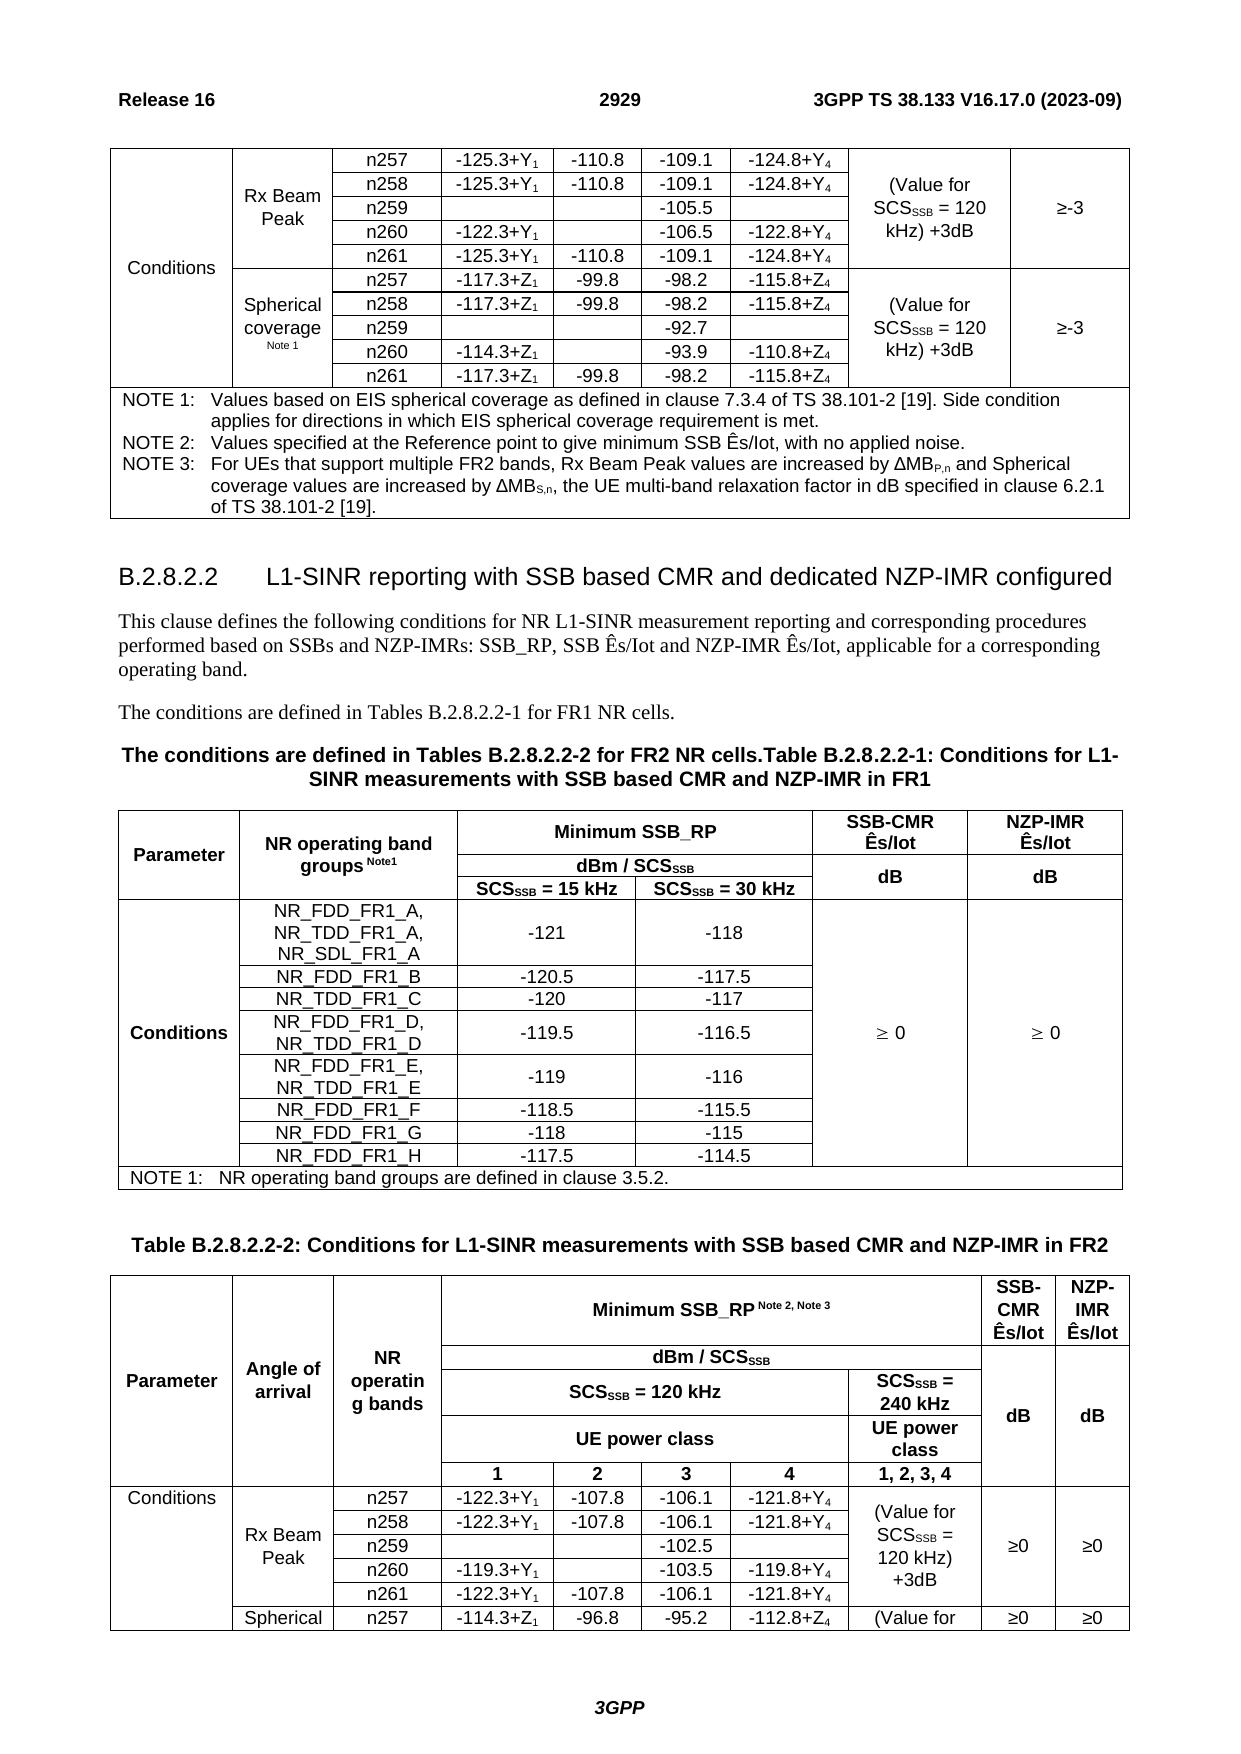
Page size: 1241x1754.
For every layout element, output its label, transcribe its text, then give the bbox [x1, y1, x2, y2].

table_cell 4 [731, 1463, 848, 1486]
table_cell SCSSSB = 30 kHz [636, 877, 812, 899]
table_cell ≥-3 [1011, 149, 1129, 267]
table_cell -125.3+Y1 [442, 173, 553, 196]
table_cell -106.1 [642, 1583, 730, 1606]
table_cell -116 [636, 1055, 812, 1098]
table_cell -112.8+Z4 [731, 1607, 848, 1630]
table_cell -119.5 [458, 1011, 635, 1054]
table_cell Rx Beam Peak [233, 149, 332, 267]
table_cell -122.3+Y1 [442, 221, 553, 243]
table_cell Rx Beam Peak [233, 1487, 333, 1606]
table_cell Conditions [111, 1487, 232, 1630]
table_cell [442, 316, 553, 339]
text The conditions are defined in Tables B.2.8.2.2-1 for FR1 NR cells. [118, 700, 1122, 724]
table_cell NR_FDD_FR1_G [240, 1122, 457, 1143]
table_cell NR_FDD_FR1_A, NR_TDD_FR1_A, NR_SDL_FR1_A [240, 900, 457, 964]
table_header NR operating band groups Note1 [240, 811, 457, 899]
table_cell [731, 1535, 848, 1558]
table_cell NR_FDD_FR1_D, NR_TDD_FR1_D [240, 1011, 457, 1054]
table_cell Conditions [119, 900, 239, 1166]
table_cell -122.8+Y4 [731, 221, 848, 243]
table_cell -102.5 [642, 1535, 730, 1558]
table_cell -106.1 [642, 1511, 730, 1534]
table_cell [554, 1535, 641, 1558]
table_header SSB-CMR Ês/Iot [813, 811, 967, 854]
table_cell -96.8 [554, 1607, 641, 1630]
table_cell -110.8 [554, 245, 641, 267]
table_cell -110.8 [554, 173, 641, 196]
table_cell [554, 197, 641, 219]
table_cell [849, 1607, 981, 1630]
table_cell -119.8+Y4 [731, 1559, 848, 1582]
table_cell -122.3+Y1 [442, 1583, 553, 1606]
table_cell -124.8+Y4 [731, 149, 848, 172]
table_cell NOTE 1: NR operating band groups are defined in clause 3.5.2. [119, 1167, 1122, 1188]
table_cell NR_FDD_FR1_F [240, 1099, 457, 1121]
table_cell -117.3+Z1 [442, 269, 553, 291]
table_cell [554, 316, 641, 339]
table_cell ≥0 [1056, 1607, 1129, 1630]
table_cell -120.5 [458, 966, 635, 987]
table_cell n257 [334, 1607, 441, 1630]
table_cell -122.3+Y1 [442, 1511, 553, 1534]
table_cell -115.8+Z4 [731, 293, 848, 315]
table_cell n260 [333, 340, 441, 363]
text The conditions are defined in Tables B.2.8.2.2-2 for FR2 NR cells.Table B.2.8.2.2-1: Conditions for L1-SINR measurements with SSB based CMR and NZP-IMR in FR1 [118, 743, 1122, 791]
table_cell n257 [334, 1487, 441, 1510]
table_cell -121 [458, 900, 635, 964]
table_cell -98.2 [642, 293, 730, 315]
table_cell 2 [554, 1463, 641, 1486]
table_cell -107.8 [554, 1511, 641, 1534]
table_cell -98.2 [642, 269, 730, 291]
table_cell -118.5 [458, 1099, 635, 1121]
subtitle B.2.8.2.2 L1-SINR reporting with SSB based CMR and dedicated NZP-IMR configured [118, 562, 1122, 590]
table_cell [442, 197, 553, 219]
table_cell -107.8 [554, 1487, 641, 1510]
table_cell -119.3+Y1 [442, 1559, 553, 1582]
table_cell n259 [333, 197, 441, 219]
table_cell n259 [334, 1535, 441, 1558]
text Table B.2.8.2.2-2: Conditions for L1-SINR measurements with SSB based CMR and NZP-IMR in FR2 [118, 1232, 1122, 1256]
table_cell -106.1 [642, 1487, 730, 1510]
table_cell -109.1 [642, 245, 730, 267]
table_header NZP-IMR Ês/Iot [968, 811, 1122, 854]
table_cell dB [1056, 1346, 1129, 1486]
table_cell -117 [636, 988, 812, 1010]
table_cell -99.8 [554, 364, 641, 387]
table_cell n261 [333, 364, 441, 387]
table_cell dBm / SCSSSB [458, 855, 812, 876]
table_cell -125.3+Y1 [442, 245, 553, 267]
table_cell -121.8+Y4 [731, 1583, 848, 1606]
table_cell -109.1 [642, 173, 730, 196]
table_cell 3 [642, 1463, 730, 1486]
table_cell [554, 340, 641, 363]
table_cell ≥0 [1056, 1487, 1129, 1606]
table_cell dBm / SCSSSB [442, 1346, 981, 1369]
table_cell [554, 221, 641, 243]
table_cell -120 [458, 988, 635, 1010]
table_cell -116.5 [636, 1011, 812, 1054]
table_cell n257 [333, 269, 441, 291]
table_header Minimum SSB_RP Note 2, Note 3 [442, 1276, 981, 1345]
table_cell UE power class [849, 1416, 981, 1462]
table_cell NR_FDD_FR1_B [240, 966, 457, 987]
table_cell -119 [458, 1055, 635, 1098]
table_cell [731, 197, 848, 219]
table_cell (Value for SCSSSB = 120 kHz) +3dB [849, 149, 1010, 267]
table_cell -117.5 [636, 966, 812, 987]
table_cell -115.5 [636, 1099, 812, 1121]
table_cell -92.7 [642, 316, 730, 339]
table_cell [731, 316, 848, 339]
table_cell dB [813, 855, 967, 899]
table_cell [442, 1535, 553, 1558]
table_cell -106.5 [642, 221, 730, 243]
table_cell n259 [333, 316, 441, 339]
table_cell -95.2 [642, 1607, 730, 1630]
table_cell -110.8 [554, 149, 641, 172]
table_cell -118 [636, 900, 812, 964]
table_header Parameter [111, 1276, 232, 1486]
table_cell -93.9 [642, 340, 730, 363]
table_cell n261 [334, 1583, 441, 1606]
table_cell (Value for SCSSSB = 120 kHz) +3dB [849, 1487, 981, 1606]
table_header Angle of arrival [233, 1276, 333, 1486]
table_cell dB [982, 1346, 1055, 1486]
table_cell NOTE 1: Values based on EIS spherical coverage as defined in clause 7.3.4 of TS 38.101-2 [19]. Side condition applies for directions in which EIS spherical coverage requirement is met. NOTE 2: Values specified at the Reference point to give minimum SSB Ês/Iot, with no applied noise. NOTE 3: For UEs that support multiple FR2 bands, Rx Beam Peak values are increased by ∆MBP,n and Spherical coverage values are increased by ∆MBS,n, the UE multi-band relaxation factor in dB specified in clause 6.2.1 of TS 38.101-2 [19]. [111, 388, 1129, 518]
table_cell Spherical coverage Note 1 [233, 269, 332, 387]
table_header NZP-IMR Ês/Iot [1056, 1276, 1129, 1345]
table_cell -99.8 [554, 269, 641, 291]
table_cell NR_FDD_FR1_E, NR_TDD_FR1_E [240, 1055, 457, 1098]
table_cell 0 [813, 900, 967, 1166]
table_cell 1, 2, 3, 4 [849, 1463, 981, 1486]
table_cell SCSSSB = 120 kHz [442, 1370, 848, 1415]
table_cell -117.3+Z1 [442, 364, 553, 387]
table_cell n258 [333, 173, 441, 196]
table_cell -105.5 [642, 197, 730, 219]
table_cell dB [968, 855, 1122, 899]
table_cell -121.8+Y4 [731, 1511, 848, 1534]
table_cell -124.8+Y4 [731, 173, 848, 196]
table_cell -118 [458, 1122, 635, 1143]
table_cell NR_TDD_FR1_C [240, 988, 457, 1010]
table_cell ≥0 [982, 1487, 1055, 1606]
table_header SSB-CMR Ês/Iot [982, 1276, 1055, 1345]
table_cell -99.8 [554, 293, 641, 315]
table_cell -121.8+Y4 [731, 1487, 848, 1510]
table_cell -114.3+Z1 [442, 1607, 553, 1630]
table_cell SCSSSB = 240 kHz [849, 1370, 981, 1415]
table_cell -124.8+Y4 [731, 245, 848, 267]
table_cell n258 [334, 1511, 441, 1534]
table_cell 1 [442, 1463, 553, 1486]
table_cell n257 [333, 149, 441, 172]
table_cell -117.3+Z1 [442, 293, 553, 315]
table_cell n258 [333, 293, 441, 315]
table_cell -117.5 [458, 1144, 635, 1166]
table_cell [554, 1559, 641, 1582]
table_cell n260 [334, 1559, 441, 1582]
table_cell -110.8+Z4 [731, 340, 848, 363]
table_cell n261 [333, 245, 441, 267]
table_cell Conditions [111, 149, 232, 387]
table_cell -114.5 [636, 1144, 812, 1166]
table_cell ≥-3 [1011, 269, 1129, 387]
table_cell -125.3+Y1 [442, 149, 553, 172]
text This clause defines the following conditions for NR L1-SINR measurement reporting and corresponding procedures performed based on SSBs and NZP-IMRs: SSB_RP, SSB Ês/Iot and NZP-IMR Ês/Iot, applicable for a corresponding operating band. [118, 609, 1122, 681]
table_cell ≥0 [982, 1607, 1055, 1630]
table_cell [233, 1607, 333, 1630]
table_header Minimum SSB_RP [458, 811, 812, 854]
table_header Parameter [119, 811, 239, 899]
table_cell -107.8 [554, 1583, 641, 1606]
table_cell -122.3+Y1 [442, 1487, 553, 1510]
table_cell -115 [636, 1122, 812, 1143]
table_cell -109.1 [642, 149, 730, 172]
table_cell (Value for SCSSSB = 120 kHz) +3dB [849, 269, 1010, 387]
table_cell -115.8+Z4 [731, 269, 848, 291]
table_header NR operating bands [334, 1276, 441, 1486]
table_cell SCSSSB = 15 kHz [458, 877, 635, 899]
table_cell NR_FDD_FR1_H [240, 1144, 457, 1166]
table_cell n260 [333, 221, 441, 243]
table_cell UE power class [442, 1416, 848, 1462]
table_cell -103.5 [642, 1559, 730, 1582]
table_cell -98.2 [642, 364, 730, 387]
table_cell -114.3+Z1 [442, 340, 553, 363]
table_cell -115.8+Z4 [731, 364, 848, 387]
table_cell 0 [968, 900, 1122, 1166]
